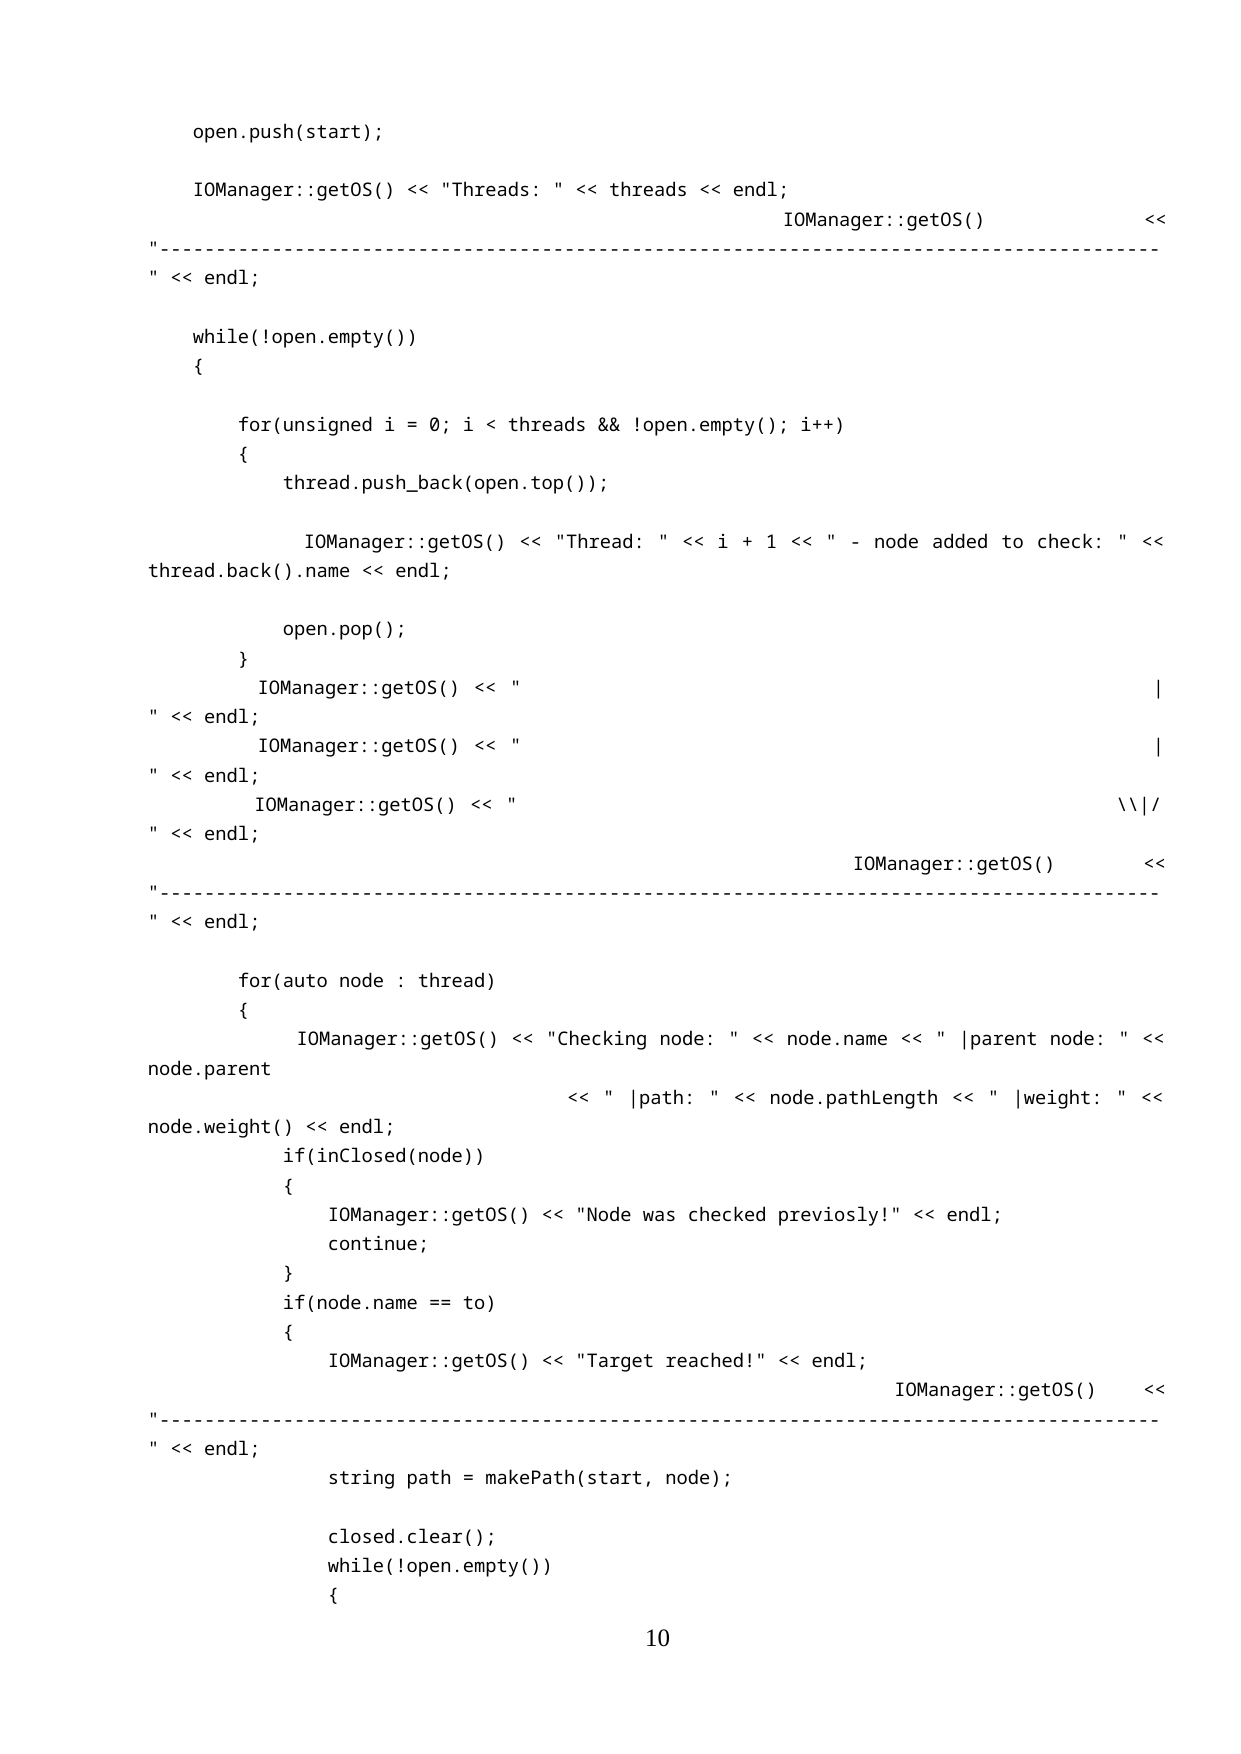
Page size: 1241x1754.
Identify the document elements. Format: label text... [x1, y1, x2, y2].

text { [148, 1318, 1167, 1344]
text IOManager::getOS() << "Node was checked previosly!" << endl; [148, 1201, 1167, 1227]
text } [148, 645, 1167, 671]
text { [148, 1172, 1167, 1197]
text if(node.name == to) [148, 1289, 1167, 1314]
text continue; [148, 1230, 1167, 1256]
text open.pop(); [148, 616, 1167, 641]
text while(!open.empty()) [148, 1552, 1167, 1578]
text while(!open.empty()) [148, 323, 1167, 348]
text { [148, 996, 1167, 1022]
text IOManager::getOS() << "-----------------------------------------------------------------------------------------" << endl; [148, 850, 1167, 934]
text IOManager::getOS() << "Checking node: " << node.name << " |parent node: " << node.parent [148, 1026, 1167, 1080]
text closed.clear(); [148, 1523, 1167, 1549]
text open.push(start); [148, 118, 1167, 144]
text IOManager::getOS() << "Threads: " << threads << endl; [148, 177, 1167, 202]
text IOManager::getOS() << "-----------------------------------------------------------------------------------------" << endl; [148, 206, 1167, 290]
text IOManager::getOS() << " \\|/ " << endl; [148, 791, 1167, 846]
text IOManager::getOS() << " | " << endl; [148, 733, 1167, 788]
text { [148, 440, 1167, 466]
text << " |path: " << node.pathLength << " |weight: " << node.weight() << endl; [148, 1084, 1167, 1139]
text for(auto node : thread) [148, 967, 1167, 992]
text { [148, 352, 1167, 378]
text IOManager::getOS() << " | " << endl; [148, 674, 1167, 729]
text for(unsigned i = 0; i < threads && !open.empty(); i++) [148, 411, 1167, 436]
text IOManager::getOS() << "Target reached!" << endl; [148, 1347, 1167, 1373]
text string path = makePath(start, node); [148, 1464, 1167, 1490]
text IOManager::getOS() << "Thread: " << i + 1 << " - node added to check: " << thread.back().name << endl; [148, 528, 1167, 583]
text { [148, 1582, 1167, 1607]
text } [148, 1260, 1167, 1285]
text if(inClosed(node)) [148, 1143, 1167, 1168]
text thread.push_back(open.top()); [148, 469, 1167, 495]
text IOManager::getOS() << "-----------------------------------------------------------------------------------------" << endl; [148, 1377, 1167, 1461]
